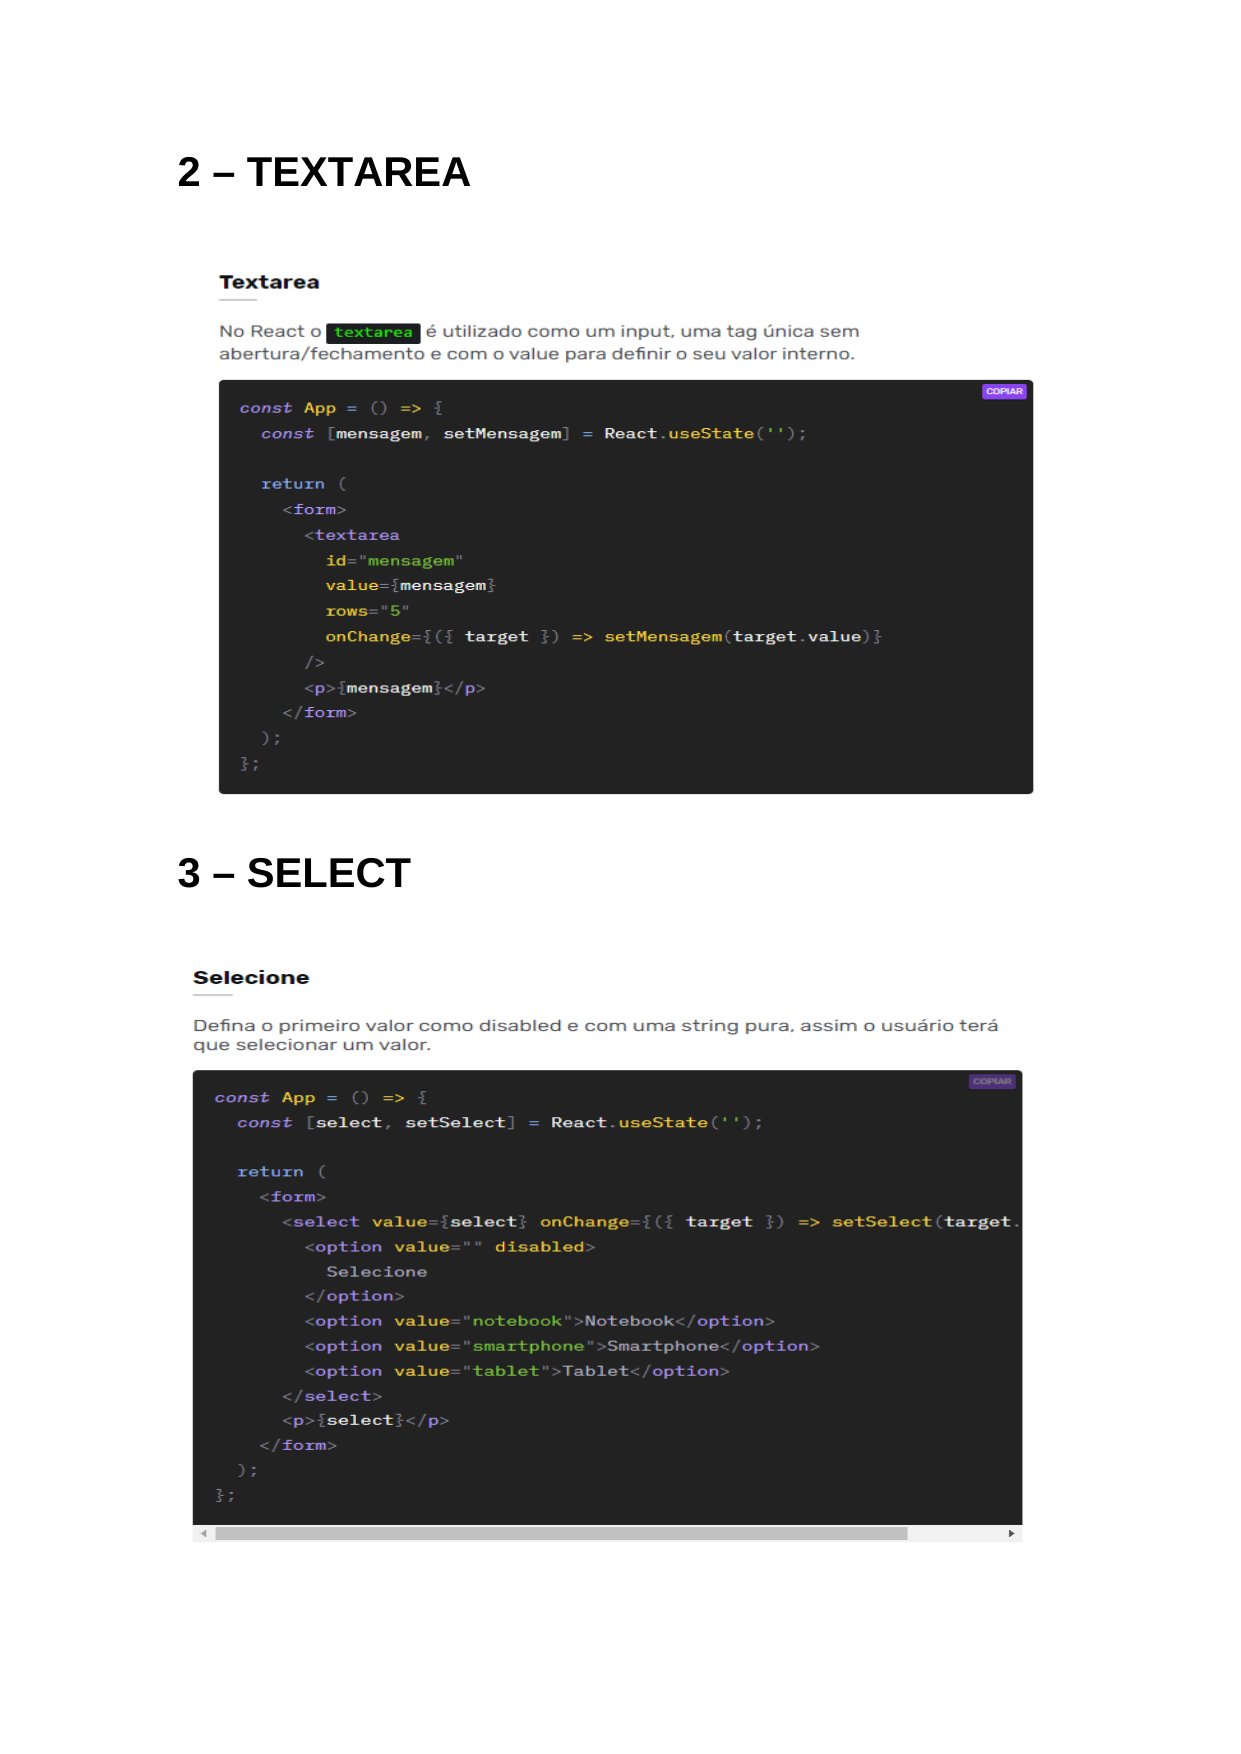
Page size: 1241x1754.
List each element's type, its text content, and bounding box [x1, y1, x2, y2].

text 3 – SELECT [177, 848, 1063, 896]
text 2 – TEXTAREA [177, 148, 1063, 196]
picture [177, 964, 1063, 1543]
picture [177, 263, 1063, 830]
